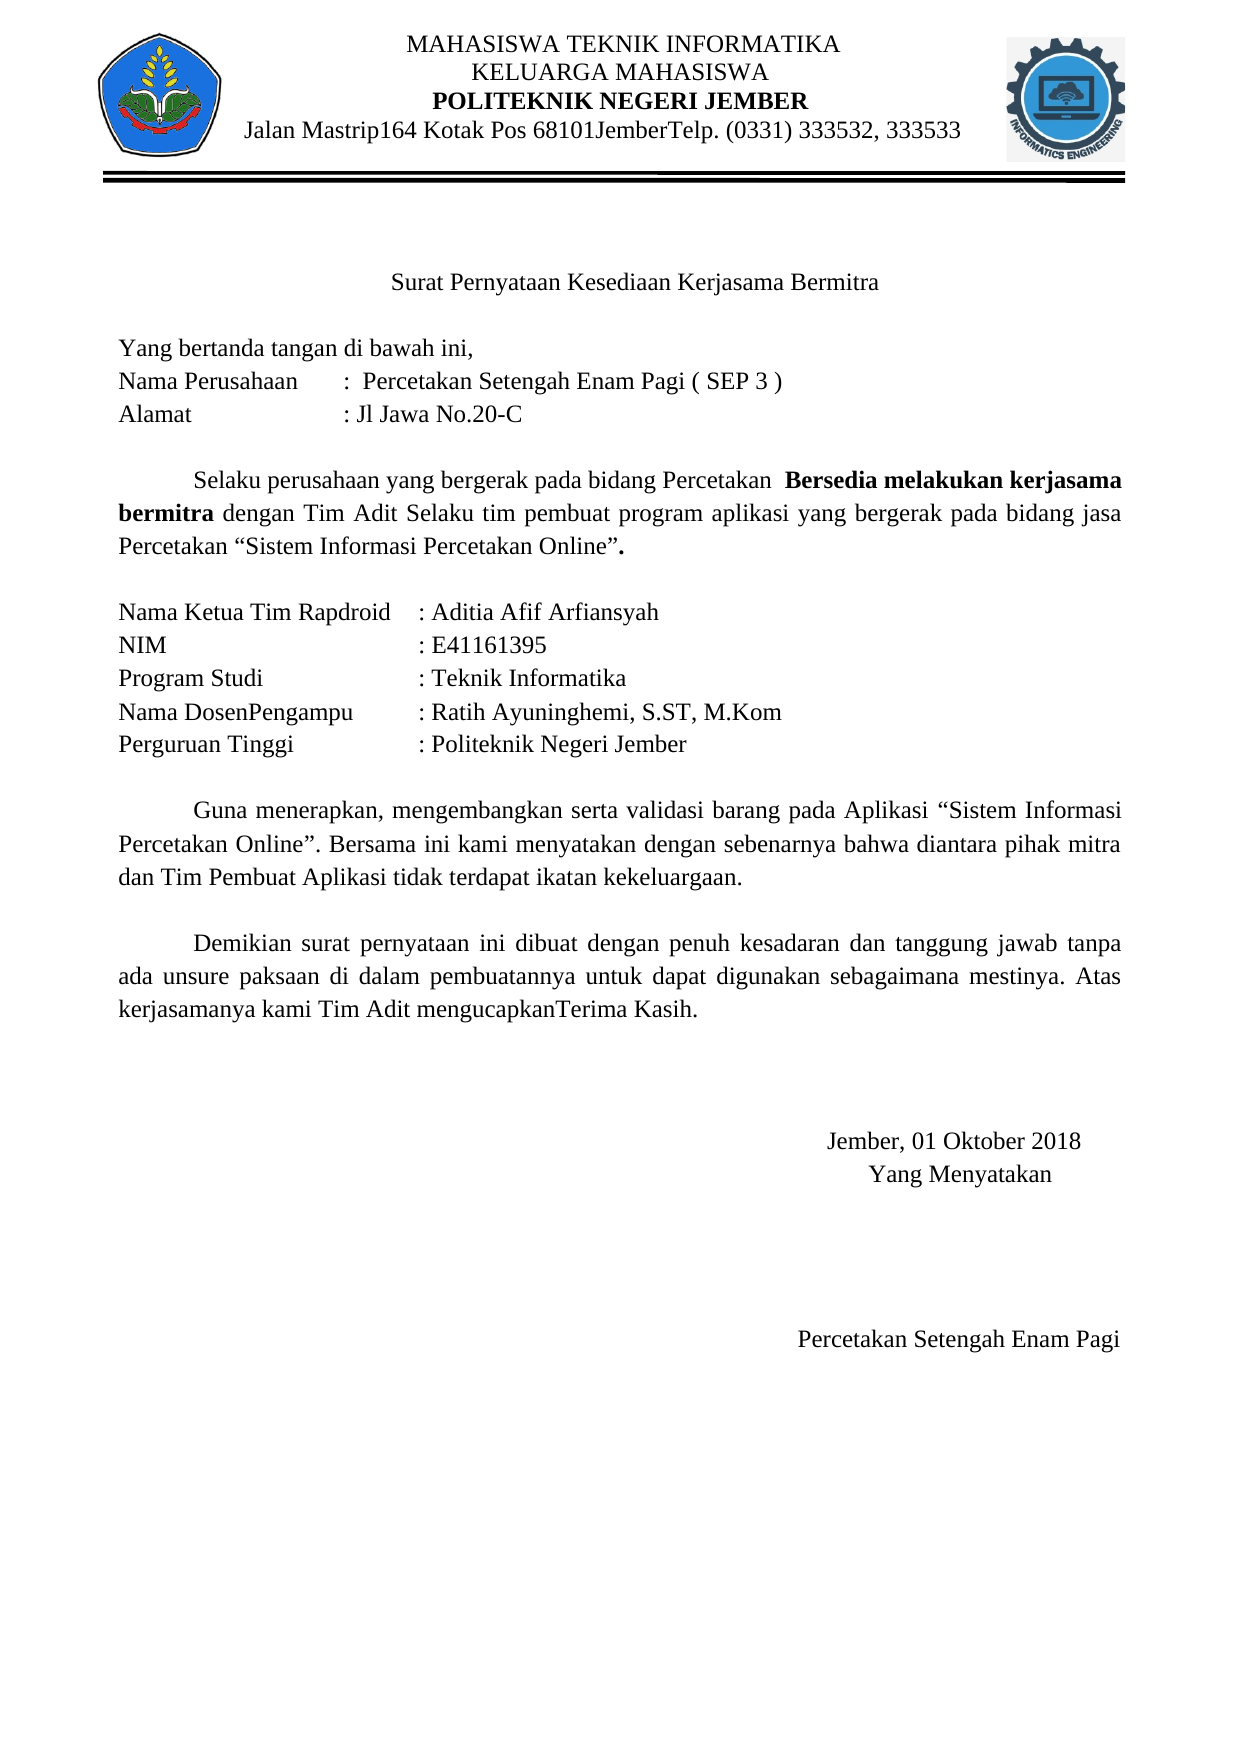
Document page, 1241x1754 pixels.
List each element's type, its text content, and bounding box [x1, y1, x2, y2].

text Selaku perusahaan yang bergerak pada bidang Percetakan Bersedia melakukan kerjasama bermitra dengan Tim Adit Selaku tim pembuat program aplikasi yang bergerak pada bidang jasa Percetakan “Sistem Informasi Percetakan Online”. [118, 465, 1122, 560]
text Jember, 01 Oktober 2018 [827, 1126, 1122, 1154]
text Perguruan Tinggi : Politeknik Negeri Jember [118, 729, 1122, 758]
text Percetakan Setengah Enam Pagi [797, 1324, 1122, 1353]
text Yang Menyatakan [827, 1159, 1122, 1188]
text Program Studi : Teknik Informatika [118, 663, 1122, 692]
text Nama Perusahaan : Percetakan Setengah Enam Pagi ( SEP 3 ) [118, 366, 1122, 395]
picture [94, 30, 224, 161]
text Guna menerapkan, mengembangkan serta validasi barang pada Aplikasi “Sistem Informasi Percetakan Online”. Bersama ini kami menyatakan dengan sebenarnya bahwa diantara pihak mitra dan Tim Pembuat Aplikasi tidak terdapat ikatan kekeluargaan. [118, 796, 1122, 890]
text Alamat : Jl Jawa No.20-C [118, 399, 1122, 428]
picture [1006, 37, 1126, 162]
text Demikian surat pernyataan ini dibuat dengan penuh kesadaran dan tanggung jawab tanpa ada unsure paksaan di dalam pembuatannya untuk dapat digunakan sebagaimana mestinya. Atas kerjasamanya kami Tim Adit mengucapkanTerima Kasih. [118, 928, 1122, 1022]
text Surat Pernyataan Kesediaan Kerjasama Bermitra [118, 267, 1122, 296]
text Nama DosenPengampu : Ratih Ayuninghemi, S.ST, M.Kom [118, 697, 1122, 725]
text NIM : E41161395 [118, 631, 1122, 659]
text Yang bertanda tangan di bawah ini, [118, 333, 1122, 362]
text Nama Ketua Tim Rapdroid : Aditia Afif Arfiansyah [118, 597, 1122, 626]
